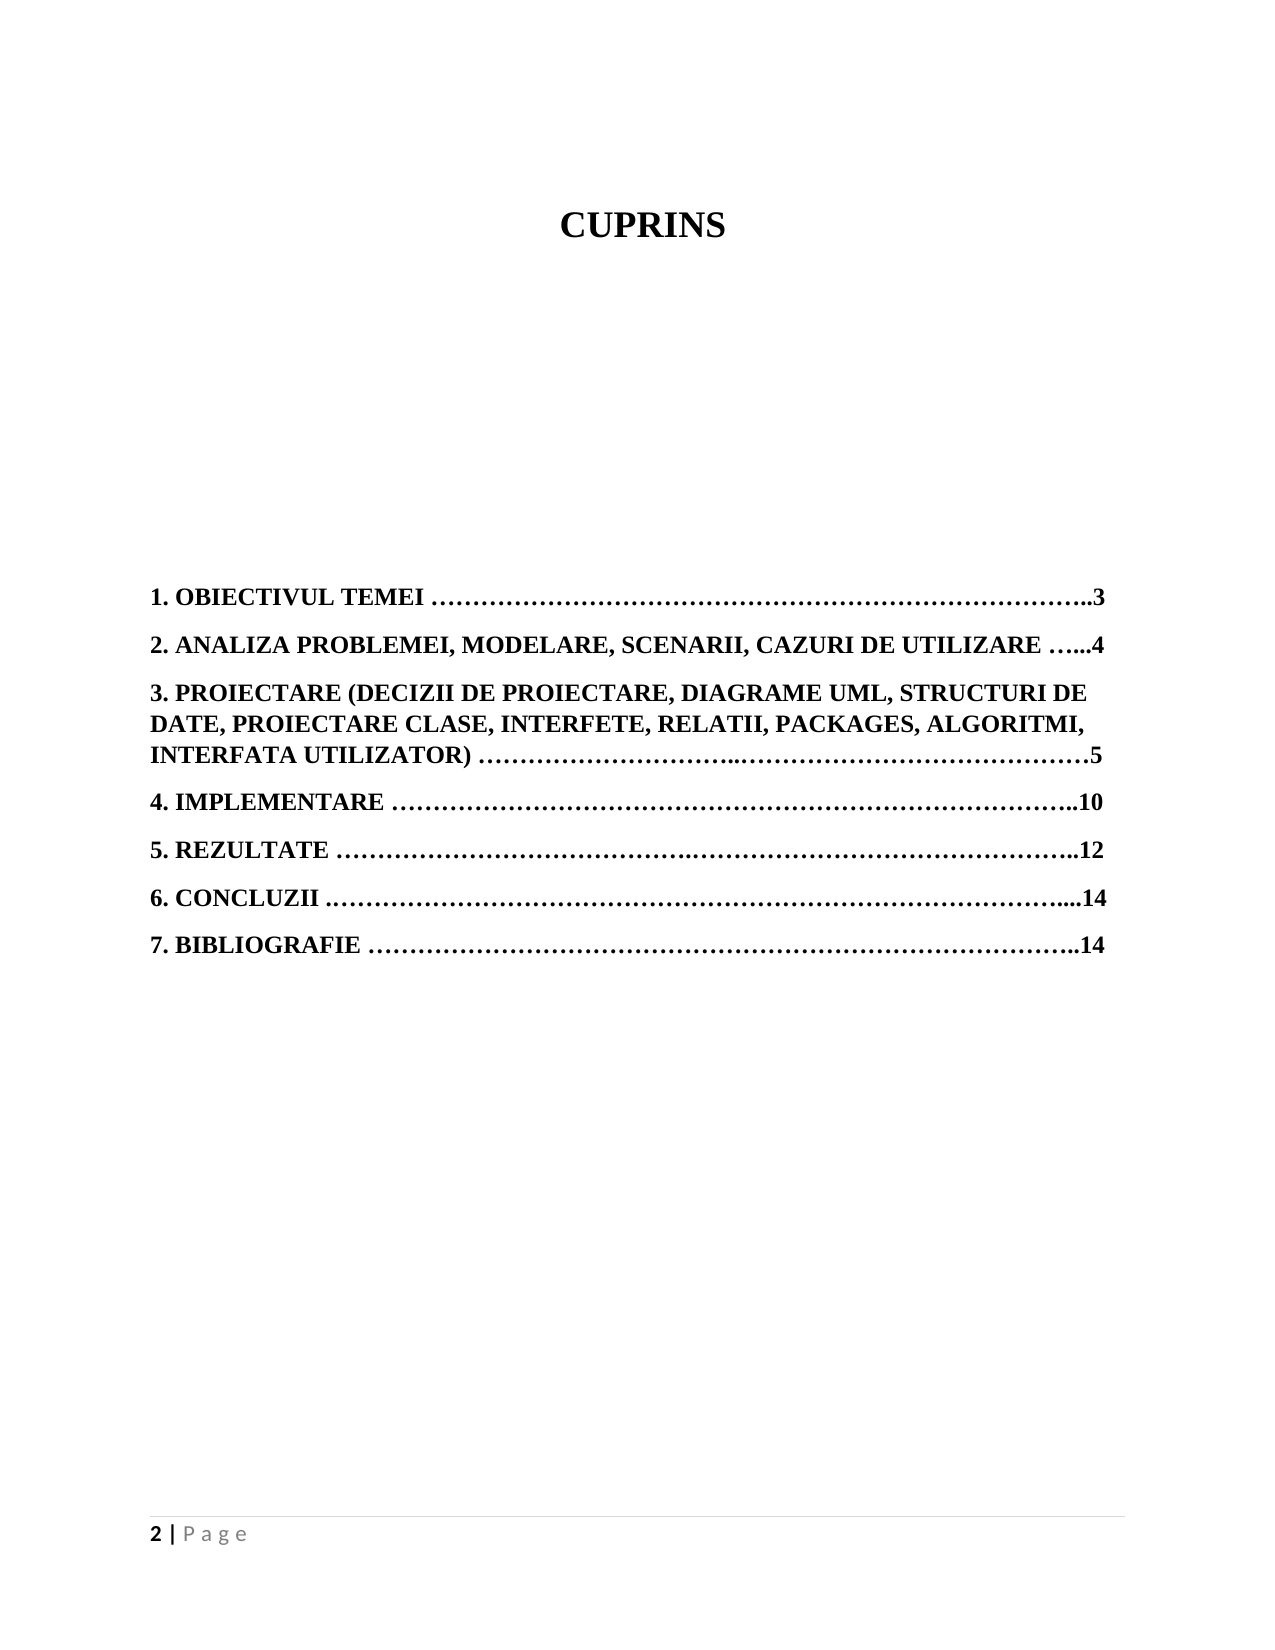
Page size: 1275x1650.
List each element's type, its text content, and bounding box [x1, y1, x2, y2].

text 5. REZULTATE …………………………………….………………………………………..12 [150, 835, 1125, 864]
text 3. PROIECTARE (DECIZII DE PROIECTARE, DIAGRAME UML, STRUCTURI DE DATE, PROIECTARE CLASE, INTERFETE, RELATII, PACKAGES, ALGORITMI, INTERFATA UTILIZATOR) …………………………..……………………………………5 [150, 678, 1125, 768]
text CUPRINS [150, 203, 1125, 246]
text 6. CONCLUZII .……………………………………………………………………………....14 [150, 883, 1125, 912]
text 4. IMPLEMENTARE ………………………………………………………………………..10 [150, 787, 1125, 816]
text 1. OBIECTIVUL TEMEI ……………………………………………………………………..3 [150, 582, 1125, 611]
text 2. ANALIZA PROBLEMEI, MODELARE, SCENARII, CAZURI DE UTILIZARE …...4 [150, 630, 1125, 659]
text 7. BIBLIOGRAFIE …………………………………………………………………………..14 [150, 931, 1125, 959]
